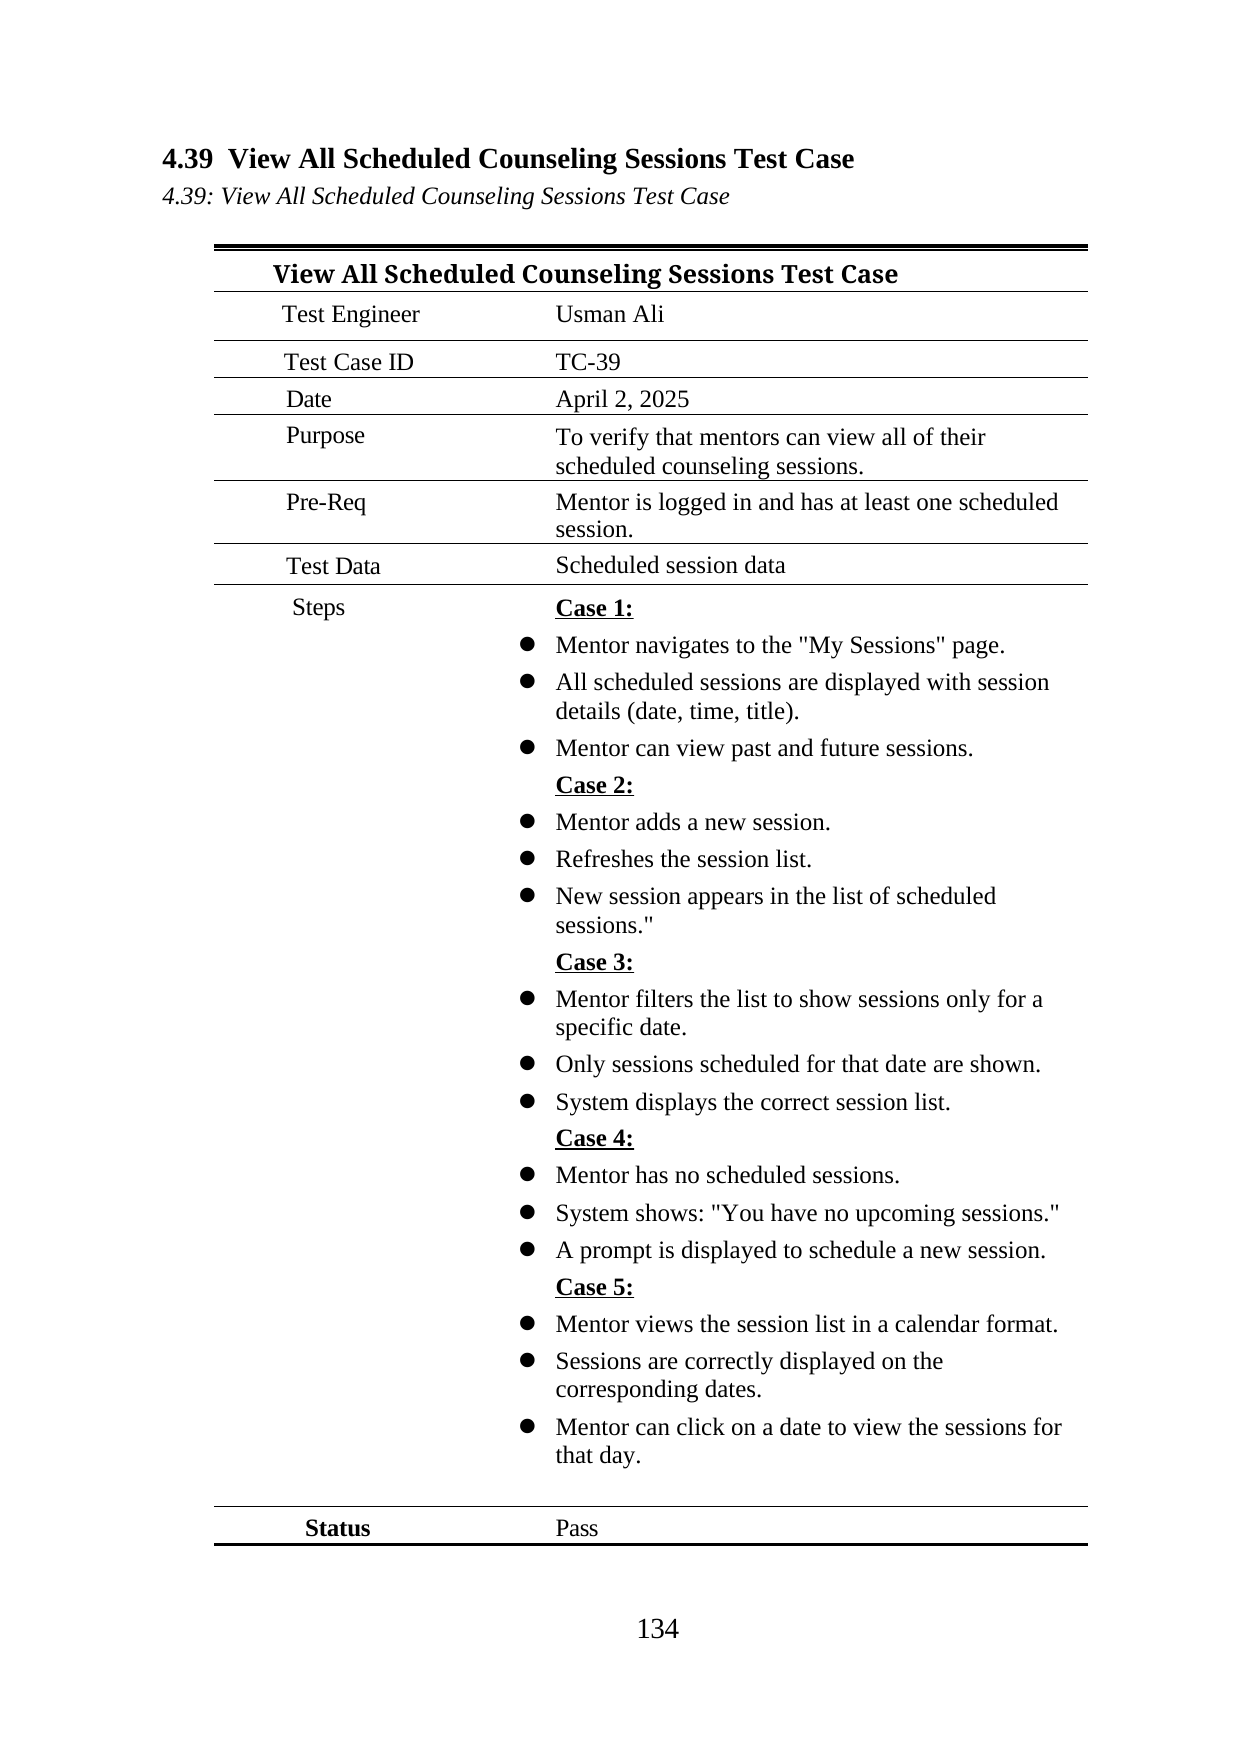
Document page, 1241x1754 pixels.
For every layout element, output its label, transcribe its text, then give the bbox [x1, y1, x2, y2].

subtitle 4.39: View All Scheduled Counseling Sessions Test Case [162, 181, 1183, 209]
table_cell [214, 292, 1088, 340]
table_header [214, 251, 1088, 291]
subtitle 4.39 View All Scheduled Counseling Sessions Test Case [162, 141, 1183, 174]
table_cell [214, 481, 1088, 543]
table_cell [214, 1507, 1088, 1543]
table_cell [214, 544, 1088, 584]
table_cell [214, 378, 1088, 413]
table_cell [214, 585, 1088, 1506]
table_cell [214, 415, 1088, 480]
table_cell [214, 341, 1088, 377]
